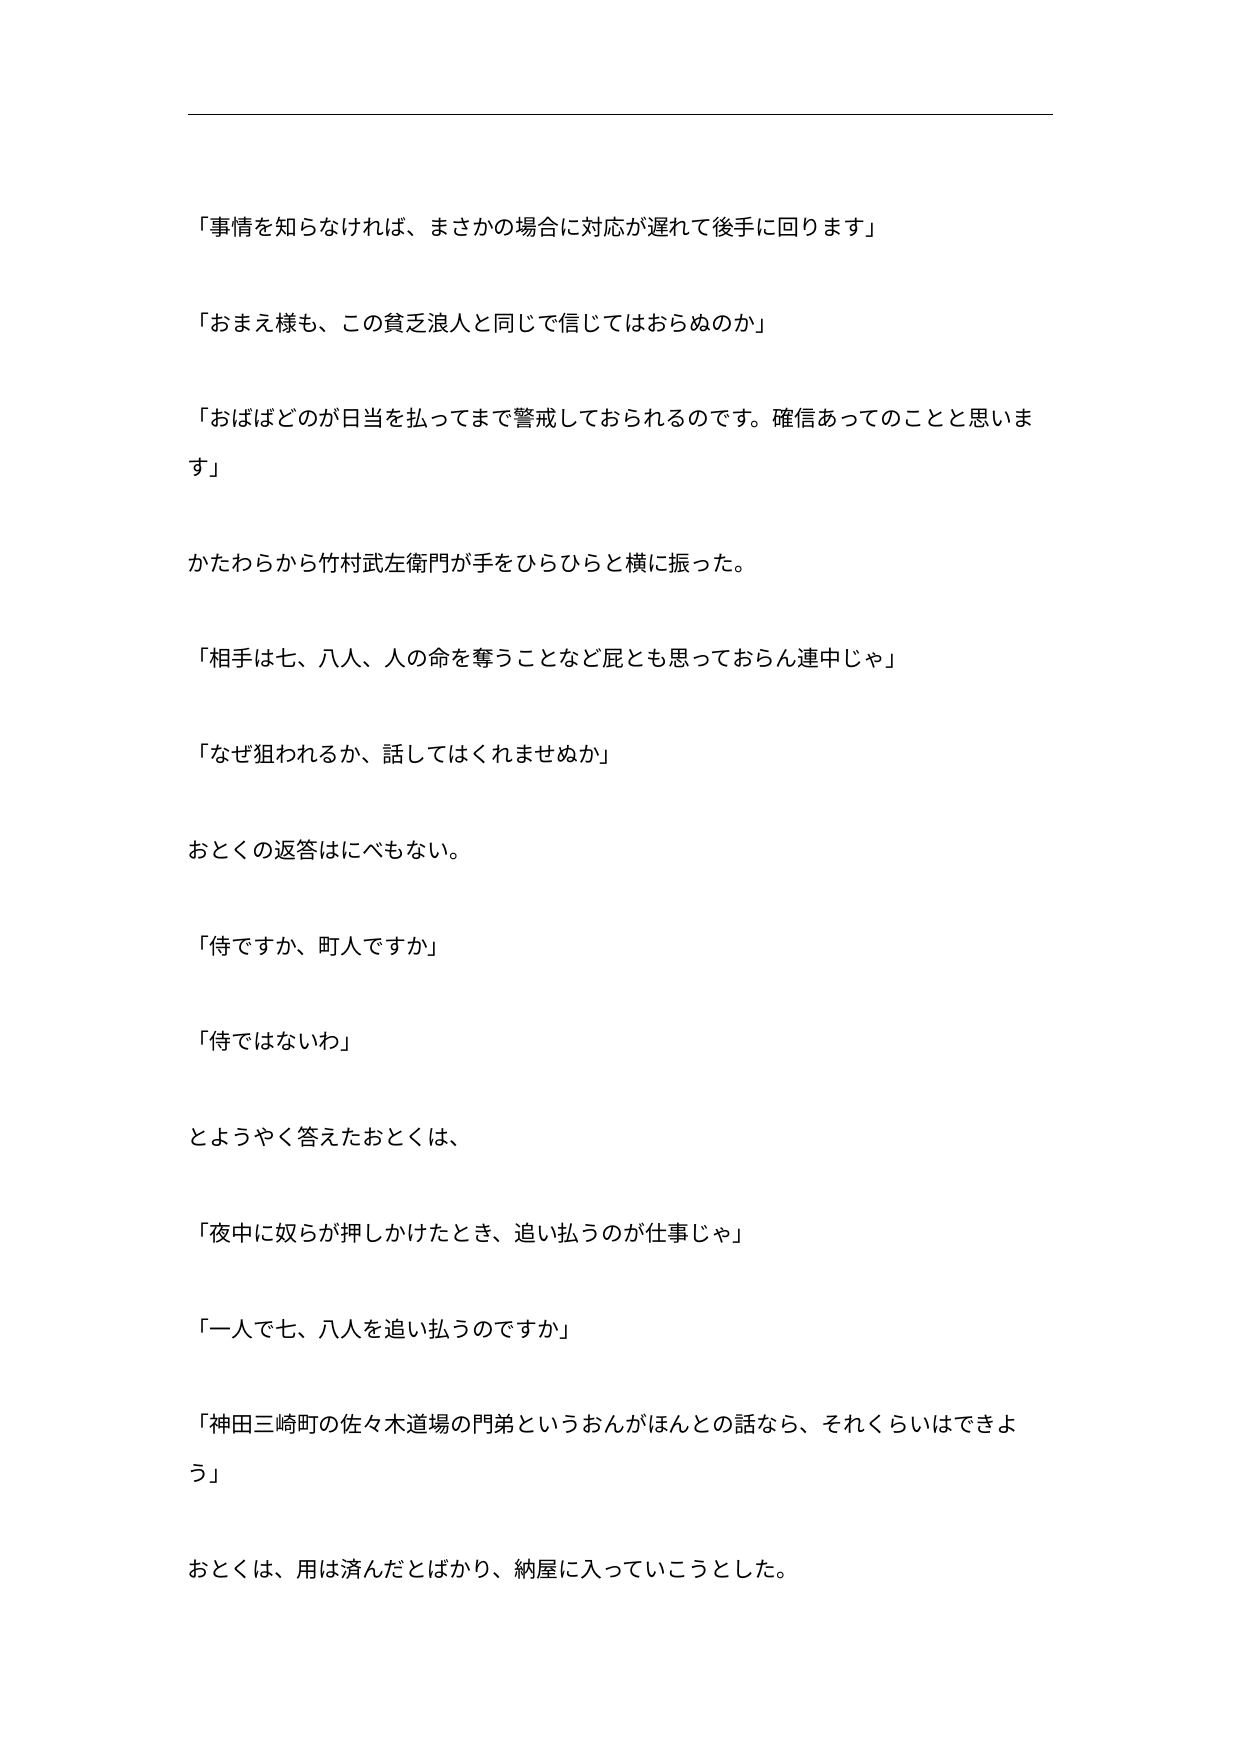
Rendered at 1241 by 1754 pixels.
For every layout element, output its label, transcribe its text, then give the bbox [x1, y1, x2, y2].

text 「おばばどのが日当を払ってまで警戒しておられるのです。確信あってのことと思います」 [187, 401, 1053, 482]
text 「相手は七、八人、人の命を奪うことなど屁とも思っておらん連中じゃ」 [187, 641, 1053, 673]
text 「侍ではないわ」 [187, 1024, 1053, 1056]
text 「神田三崎町の佐々木道場の門弟というおんがほんとの話なら、それくらいはできよう」 [187, 1407, 1053, 1488]
text とようやく答えたおとくは、 [187, 1120, 1053, 1152]
text 「侍ですか、町人ですか」 [187, 928, 1053, 961]
text おとくは、用は済んだとばかり、納屋に入っていこうとした。 [187, 1551, 1053, 1584]
text 「おまえ様も、この貧乏浪人と同じで信じてはおらぬのか」 [187, 305, 1053, 338]
text 「事情を知らなければ、まさかの場合に対応が遅れて後手に回ります」 [187, 209, 1053, 242]
text 「一人で七、八人を追い払うのですか」 [187, 1311, 1053, 1344]
text 「夜中に奴らが押しかけたとき、追い払うのが仕事じゃ」 [187, 1215, 1053, 1248]
text かたわらから竹村武左衛門が手をひらひらと横に振った。 [187, 545, 1053, 578]
text おとくの返答はにべもない。 [187, 832, 1053, 865]
text 「なぜ狙われるか、話してはくれませぬか」 [187, 737, 1053, 769]
